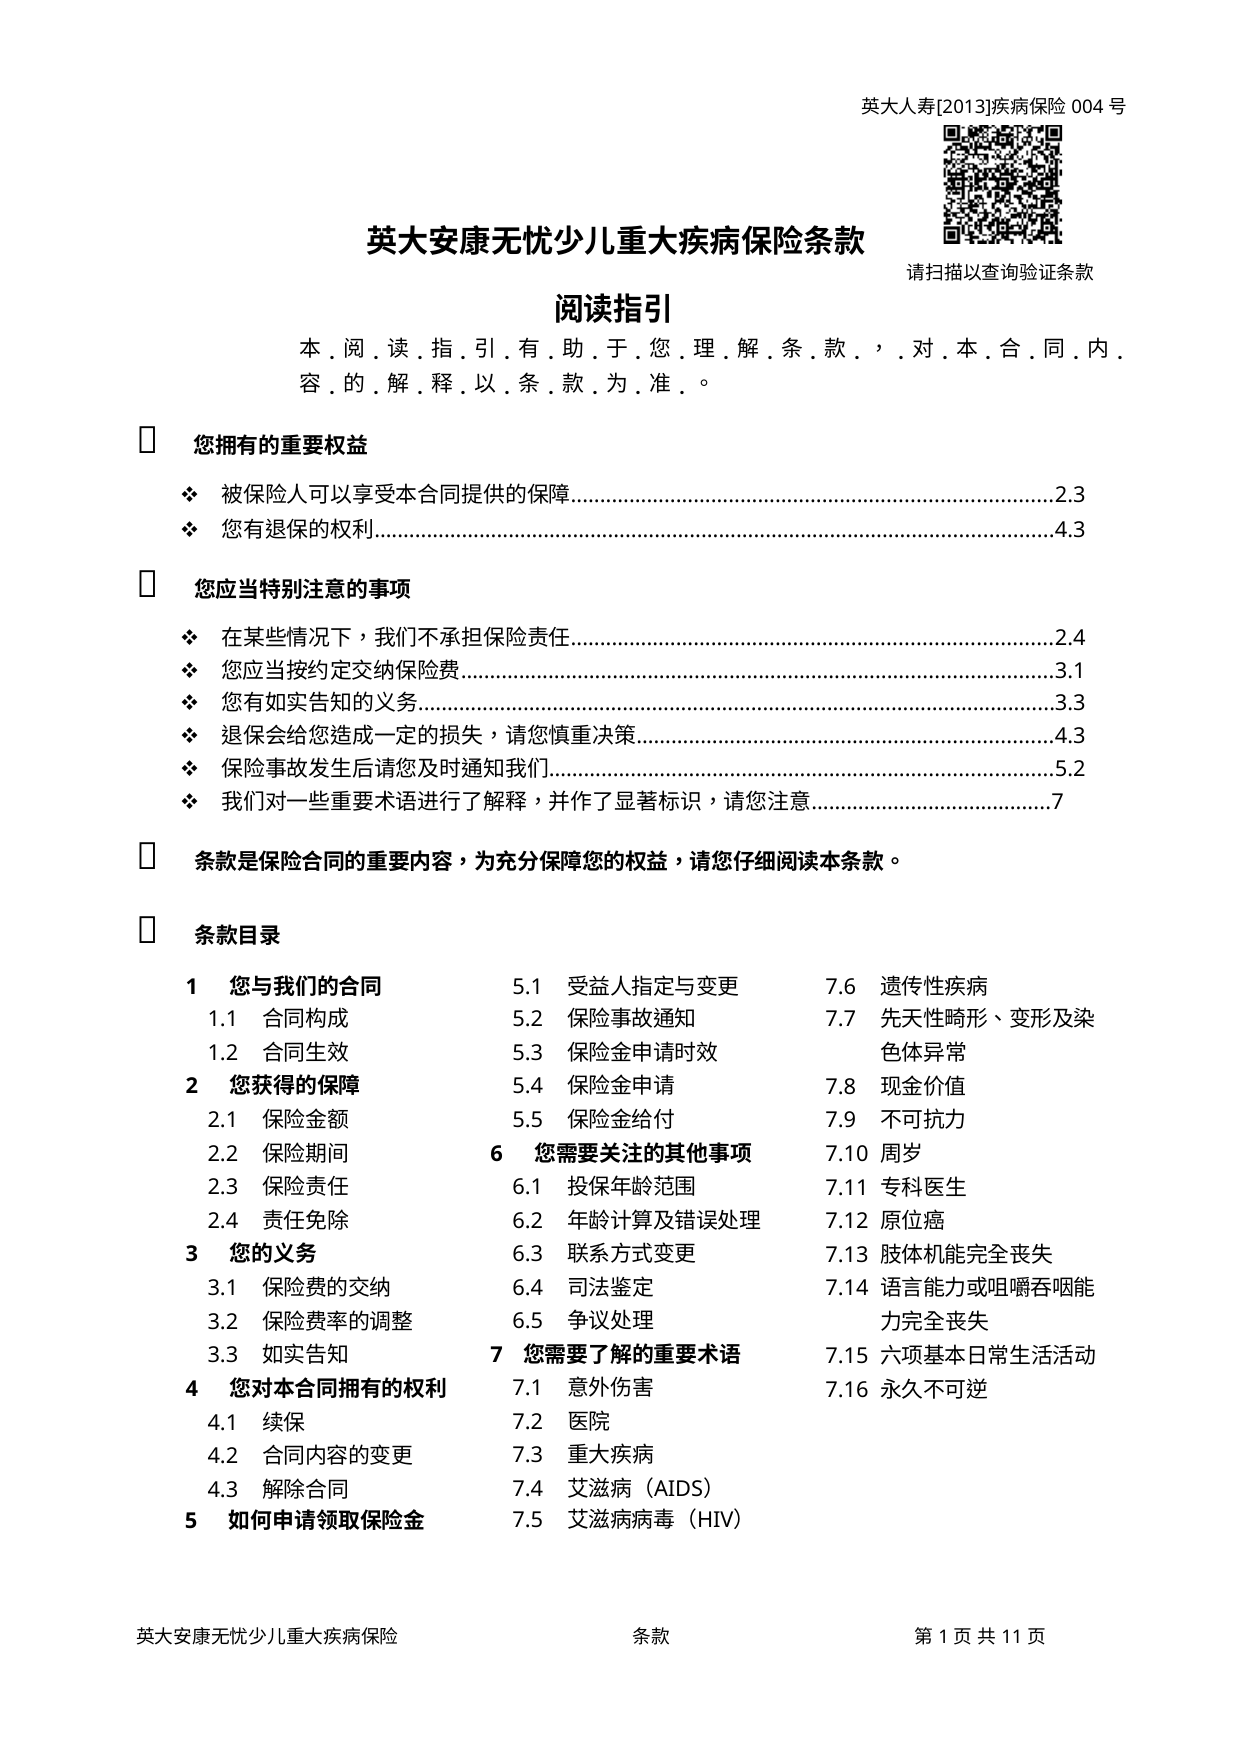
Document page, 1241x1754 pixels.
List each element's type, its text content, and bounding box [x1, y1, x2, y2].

text 本．阅．读．指．引．有．助．于．您．理．解．条．款．，．对．本．合．同．内．容．的．解．释．以．条．款．为．准．。 [299, 329, 1138, 398]
text  您拥有的重要权益 [136, 413, 1138, 464]
text 请扫描以查询验证条款 [907, 259, 1138, 285]
list 在某些情况下，我们不承担保险责任 2.4 [179, 622, 1138, 651]
text  您应当特别注意的事项 [136, 558, 1138, 609]
list 退保会给您造成一定的损失，请您慎重决策… 4.3 [179, 720, 1138, 750]
table_header 您与我们的合同 合同构成 合同生效 您获得的保障 保险金额 保险期间 保险责任 责任免除 您的义务 保险费的交纳 保险费率的调整 如实告知 您对本合同拥有的权利 续保 合同内容的变更 解除合同 如何申请领取保险金 [164, 977, 469, 1534]
picture [943, 125, 1063, 244]
text  条款目录 [136, 903, 1138, 954]
list 被保险人可以享受本合同提供的保障 2.3 [179, 479, 1138, 508]
list 您有如实告知的义务 3.3 [179, 687, 1138, 717]
list 您有退保的权利… 4.3 [179, 514, 1138, 544]
table_header 受益人指定与变更 保险事故通知 保险金申请时效 保险金申请 保险金给付 您需要关注的其他事项 投保年龄范围 年龄计算及错误处理 联系方式变更 司法鉴定 争议处理 您需要了解的重要术语 意外伤害 医院 重大疾病 艾滋病（AIDS） 艾滋病病毒（HIV） [470, 977, 794, 1534]
table_header 遗传性疾病 先天性畸形、变形及染色体异常 现金价值 不可抗力 周岁 专科医生 原位癌 肢体机能完全丧失 语言能力或咀嚼吞咽能力完全丧失 六项基本日常生活活动 永久不可逆 [795, 977, 1119, 1534]
list 您应当按约定交纳保险费… 3.1 [179, 655, 1138, 684]
text 英大安康无忧少儿重大疾病保险条款阅读指引 [366, 219, 868, 329]
list 保险事故发生后请您及时通知我们… 5.2 [179, 753, 1138, 783]
text 英大人寿[2013]疾病保险 004 号 [125, 93, 1127, 119]
list 我们对一些重要术语进行了解释，并作了显著标识，请您注意 7 [179, 786, 1138, 816]
text  条款是保险合同的重要内容，为充分保障您的权益，请您仔细阅读本条款。 [136, 829, 1138, 880]
